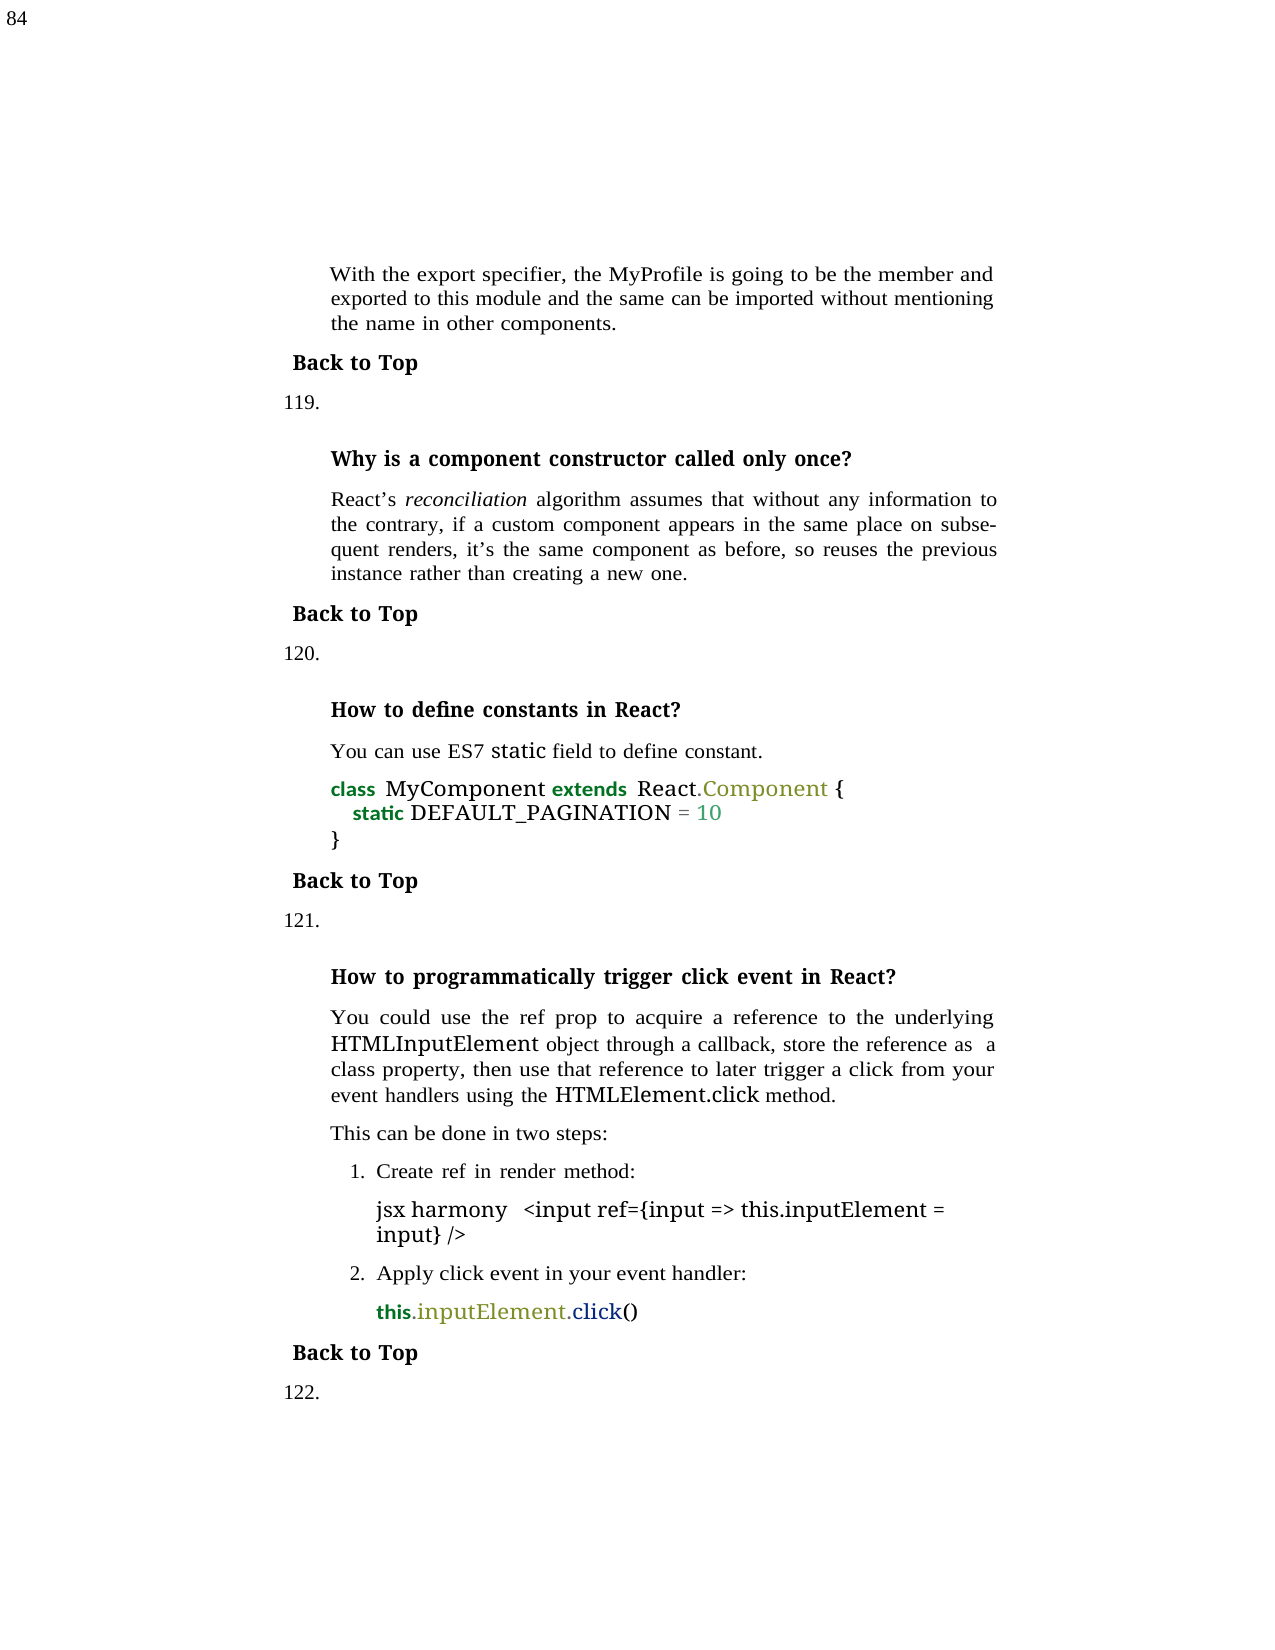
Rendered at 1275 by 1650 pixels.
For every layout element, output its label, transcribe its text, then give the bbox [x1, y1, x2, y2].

subtitle Back to Top [292, 348, 1275, 377]
text class MyComponent extends React.Component { [331, 776, 1275, 801]
text You can use ES7 static field to define constant. [330, 736, 1275, 765]
text } [331, 825, 1275, 854]
subtitle How to define constants in React? [331, 695, 1275, 723]
text You could use the ref prop to acquire a reference to the underlying HTMLInputElement object through a callback, store the reference as a class property, then use that reference to later trigger a click from your event handlers using the HTMLElement.click method. [330, 1006, 995, 1109]
subtitle Why is a component constructor called only once? [331, 444, 1275, 473]
subtitle Back to Top [292, 866, 1275, 895]
text jsx harmony <input ref={input => this.inputElement = input} /> [376, 1196, 987, 1248]
subtitle Back to Top [292, 1338, 1275, 1366]
text React’s reconciliation algorithm assumes that without any information to the contrary, if a custom component appears in the same place on subse- quent renders, it’s the same component as before, so reuses the previous instance rather than creating a new one. [331, 487, 998, 585]
text 119. [283, 390, 1275, 414]
list Apply click event in your event handler: [349, 1261, 1275, 1285]
list Create ref in render method: [349, 1158, 1275, 1183]
subtitle Back to Top [292, 599, 1275, 627]
subtitle How to programmatically trigger click event in React? [331, 962, 1275, 991]
text 122. [283, 1380, 1275, 1404]
text 121. [283, 908, 1275, 932]
text static DEFAULT_PAGINATION = 10 [352, 801, 1275, 825]
text 120. [283, 641, 1275, 665]
text This can be done in two steps: [330, 1121, 1275, 1145]
text this.inputElement.click() [376, 1297, 1275, 1326]
text With the export specifier, the MyProfile is going to be the member and exported to this module and the same can be imported without mentioning the name in other components. [329, 262, 995, 335]
